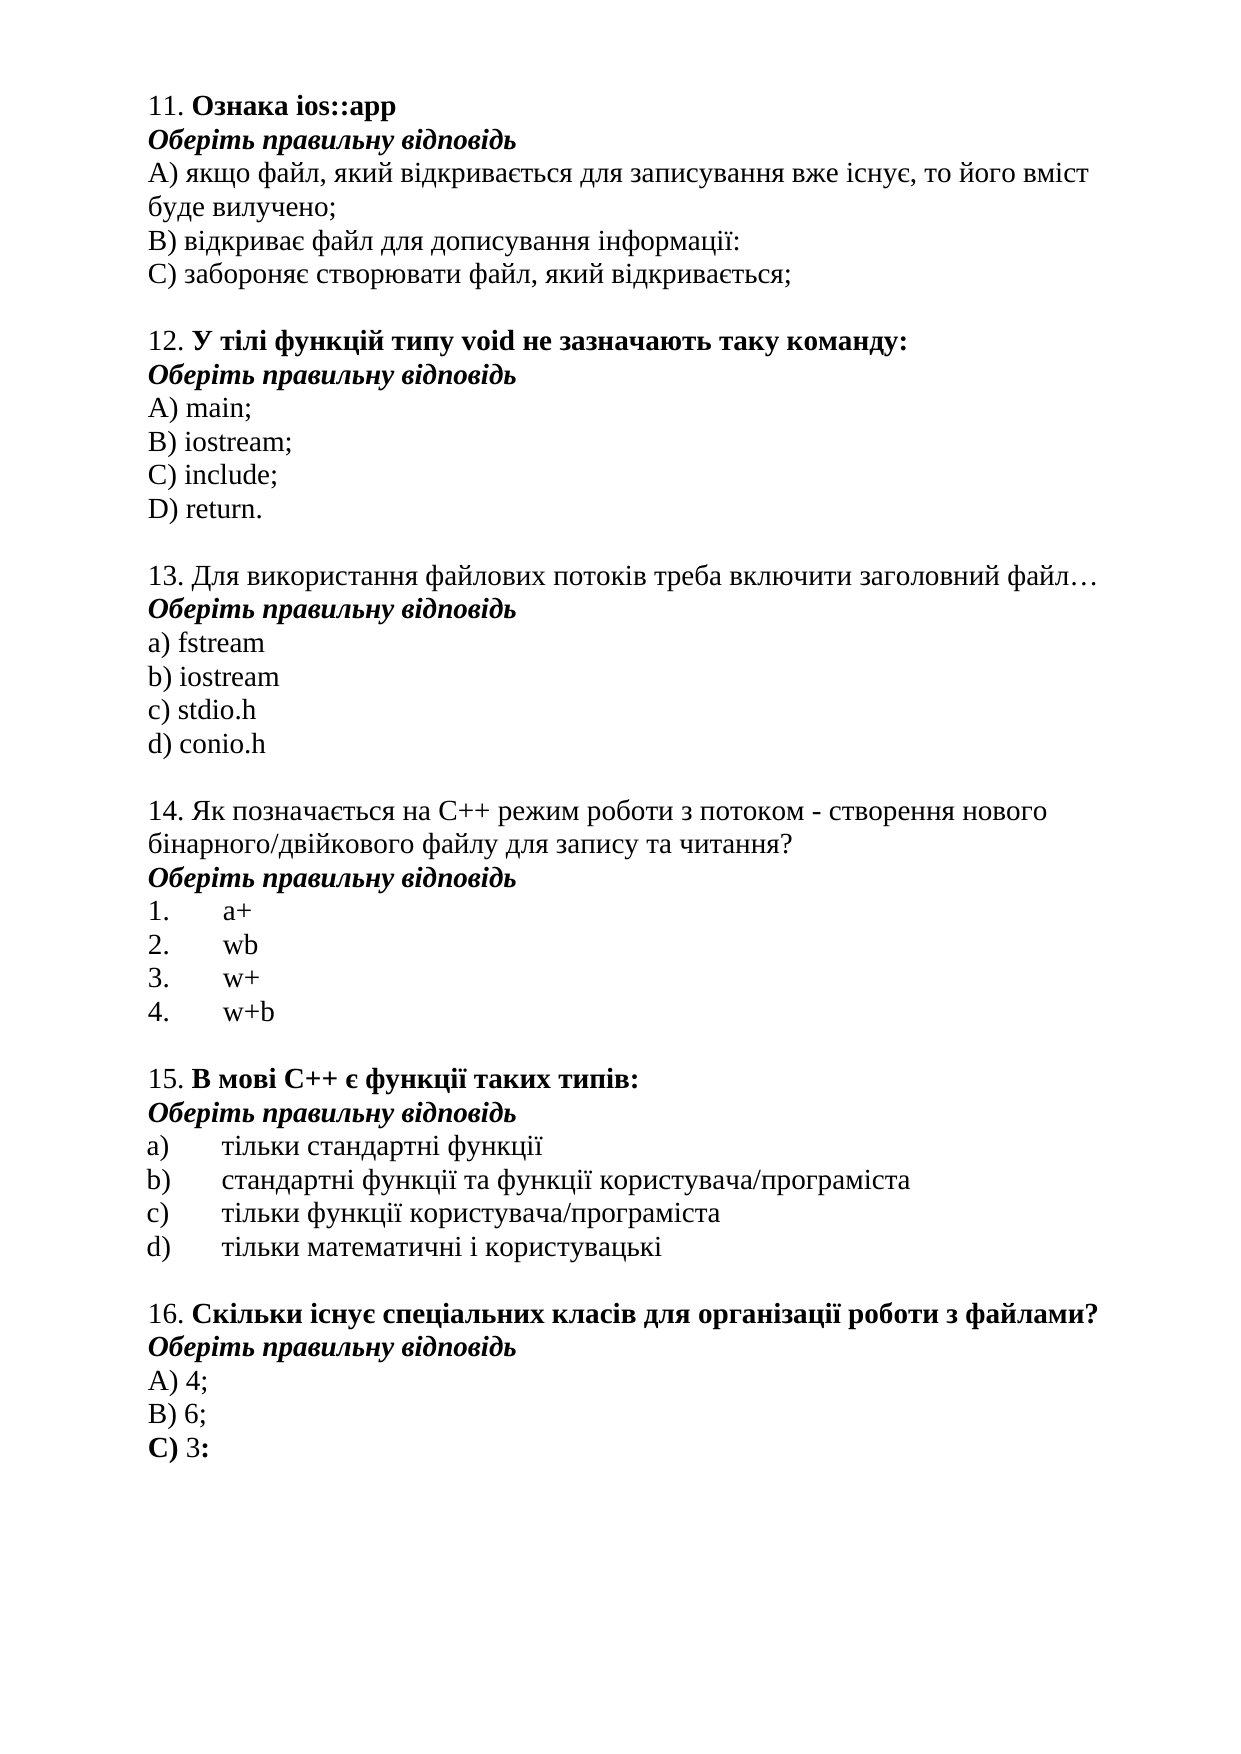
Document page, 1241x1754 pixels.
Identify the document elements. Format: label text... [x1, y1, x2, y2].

text 12. У тілі функцій типу void не зазначають таку команду: [148, 323, 1152, 357]
text Оберіть правильну відповідь [148, 1329, 1152, 1363]
text 14. Як позначається на С++ режим роботи з потоком - створення нового бінарного/двійкового файлу для запису та читання? [148, 793, 1152, 860]
list wb [148, 927, 1152, 961]
text c) stdio.h [148, 692, 1152, 726]
text 13. Для використання файлових потоків треба включити заголовний файл… [148, 558, 1152, 592]
text Оберіть правильну відповідь [148, 1095, 1152, 1128]
text d) conio.h [148, 726, 1152, 759]
list a+ [148, 893, 1152, 927]
text A) main; B) iostream; C) include; D) return. [148, 390, 1152, 524]
text C) забороняє створювати файл, який відкривається; [148, 256, 1152, 290]
text Оберіть правильну відповідь [148, 357, 1152, 390]
text 11. Ознака ios::арр [148, 88, 1152, 122]
text Оберіть правильну відповідь [148, 122, 1152, 156]
list w+b [148, 994, 1152, 1028]
text 16. Скільки існує спеціальних класів для організації роботи з файлами? [148, 1296, 1152, 1329]
text a) fstream [148, 625, 1152, 659]
text Оберіть правильну відповідь [148, 860, 1152, 893]
text C) 3: [148, 1430, 1152, 1464]
text 15. В мові С++ є функції таких типів: [148, 1061, 1152, 1095]
text B) 6; [148, 1397, 1152, 1430]
text A) якщо файл, який відкривається для записування вже існує, то його вміст буде вилучено; [148, 156, 1152, 223]
list стандартні функції та функції користувача/програміста [146, 1162, 1152, 1195]
list w+ [148, 961, 1152, 994]
list тільки функції користувача/програміста [146, 1195, 1152, 1229]
text A) 4; [148, 1363, 1152, 1397]
list тільки математичні і користувацькі [146, 1229, 1152, 1262]
list тільки стандартні функції [146, 1128, 1152, 1162]
text Оберіть правильну відповідь [148, 592, 1152, 625]
text b) iostream [148, 659, 1152, 692]
text B) відкриває файл для дописування інформації: [148, 223, 1152, 256]
